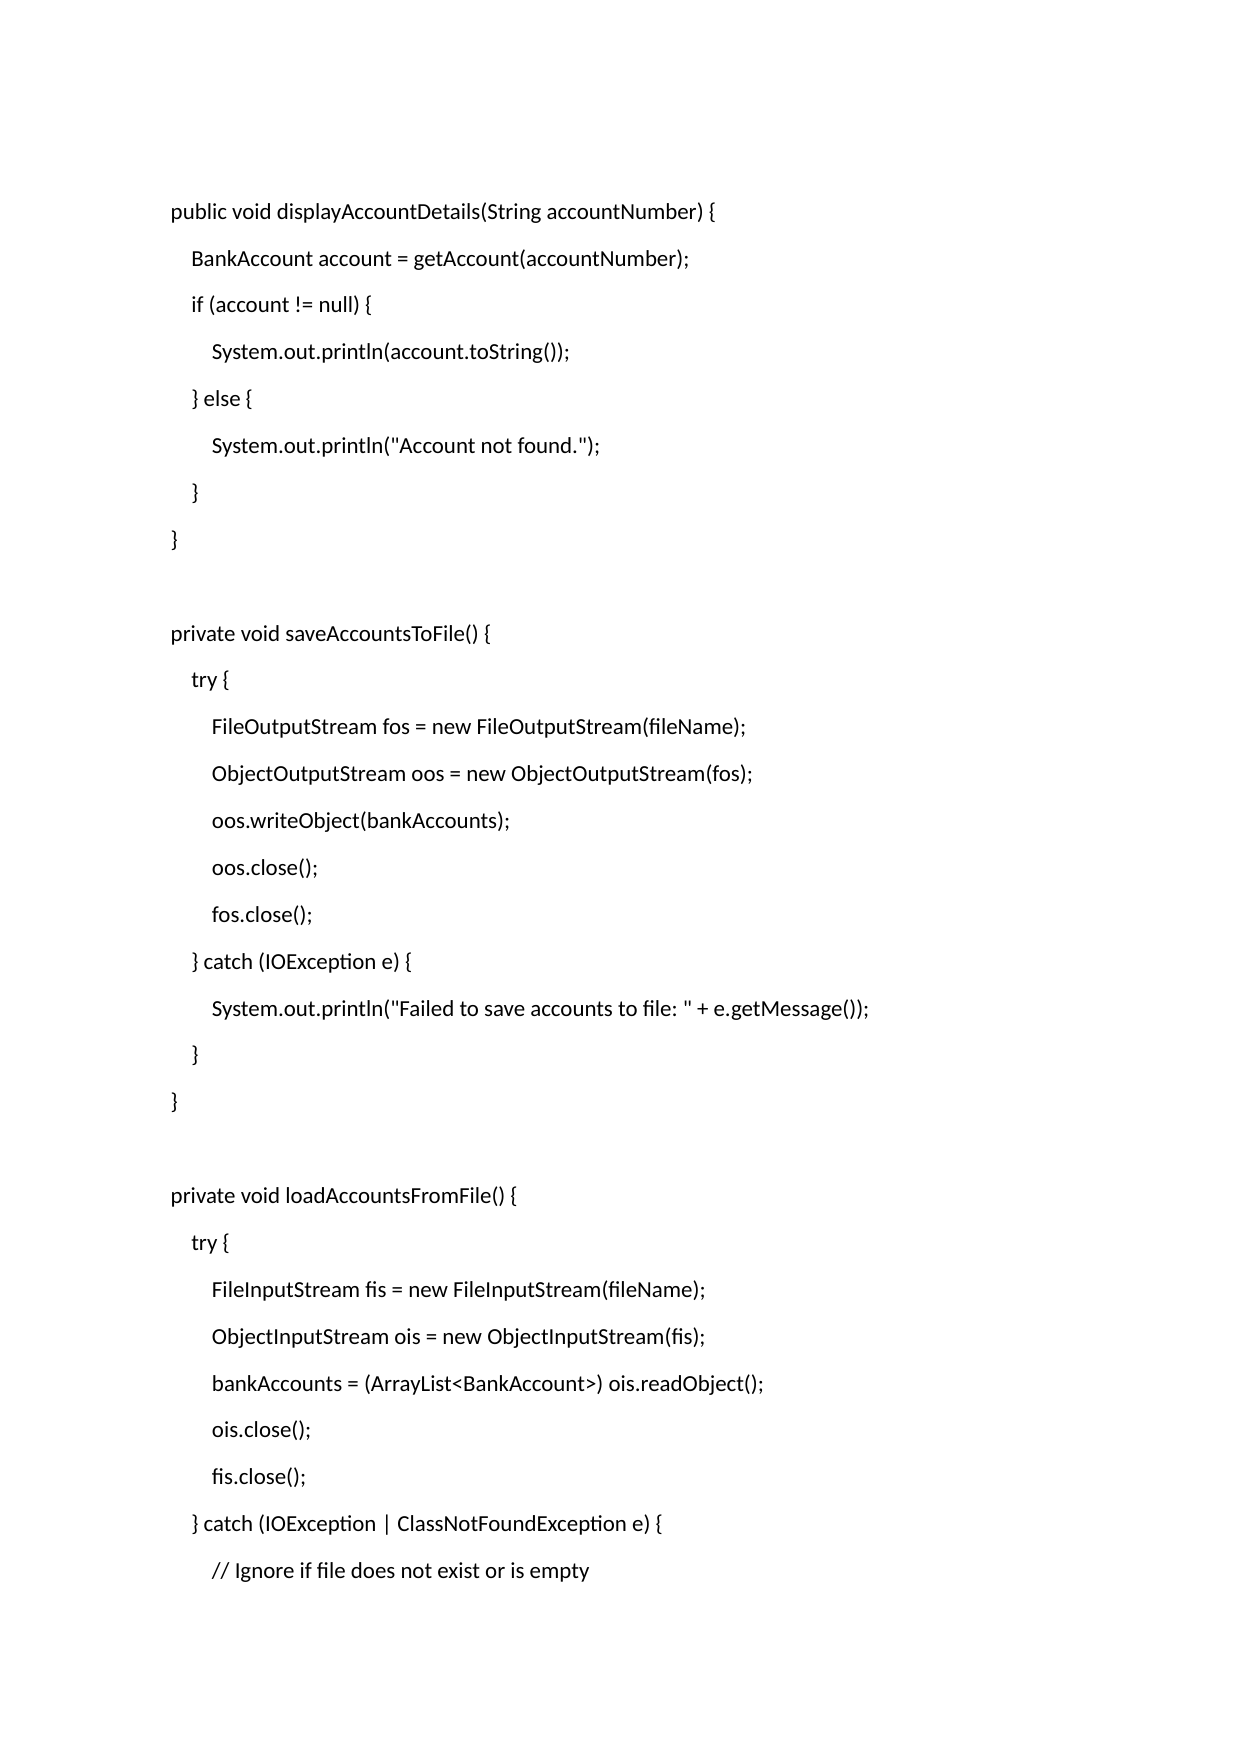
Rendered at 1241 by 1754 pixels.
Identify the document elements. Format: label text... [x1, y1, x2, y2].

text } catch (IOException e) { [150, 947, 1090, 975]
text System.out.println(account.toString()); [150, 337, 1090, 366]
text } [150, 478, 1090, 506]
text try { [150, 666, 1090, 694]
text BankAccount account = getAccount(accountNumber); [150, 244, 1090, 272]
text FileInputStream fis = new FileInputStream(fileName); [150, 1275, 1090, 1303]
text ObjectOutputStream oos = new ObjectOutputStream(fos); [150, 759, 1090, 787]
text fos.close(); [150, 900, 1090, 928]
text try { [150, 1228, 1090, 1256]
text } [150, 525, 1090, 553]
text private void saveAccountsToFile() { [150, 619, 1090, 647]
text // Ignore if file does not exist or is empty [150, 1556, 1090, 1584]
text FileOutputStream fos = new FileOutputStream(fileName); [150, 712, 1090, 741]
text oos.close(); [150, 853, 1090, 881]
text } catch (IOException | ClassNotFoundException e) { [150, 1509, 1090, 1537]
text private void loadAccountsFromFile() { [150, 1181, 1090, 1209]
text fis.close(); [150, 1462, 1090, 1491]
text } [150, 1041, 1090, 1069]
text System.out.println("Account not found."); [150, 431, 1090, 459]
text ObjectInputStream ois = new ObjectInputStream(fis); [150, 1322, 1090, 1350]
text System.out.println("Failed to save accounts to file: " + e.getMessage()); [150, 994, 1090, 1022]
text public void displayAccountDetails(String accountNumber) { [150, 197, 1090, 225]
text bankAccounts = (ArrayList<BankAccount>) ois.readObject(); [150, 1369, 1090, 1397]
text ois.close(); [150, 1416, 1090, 1444]
text oos.writeObject(bankAccounts); [150, 806, 1090, 834]
text if (account != null) { [150, 291, 1090, 319]
text } [150, 1087, 1090, 1116]
text } else { [150, 384, 1090, 412]
